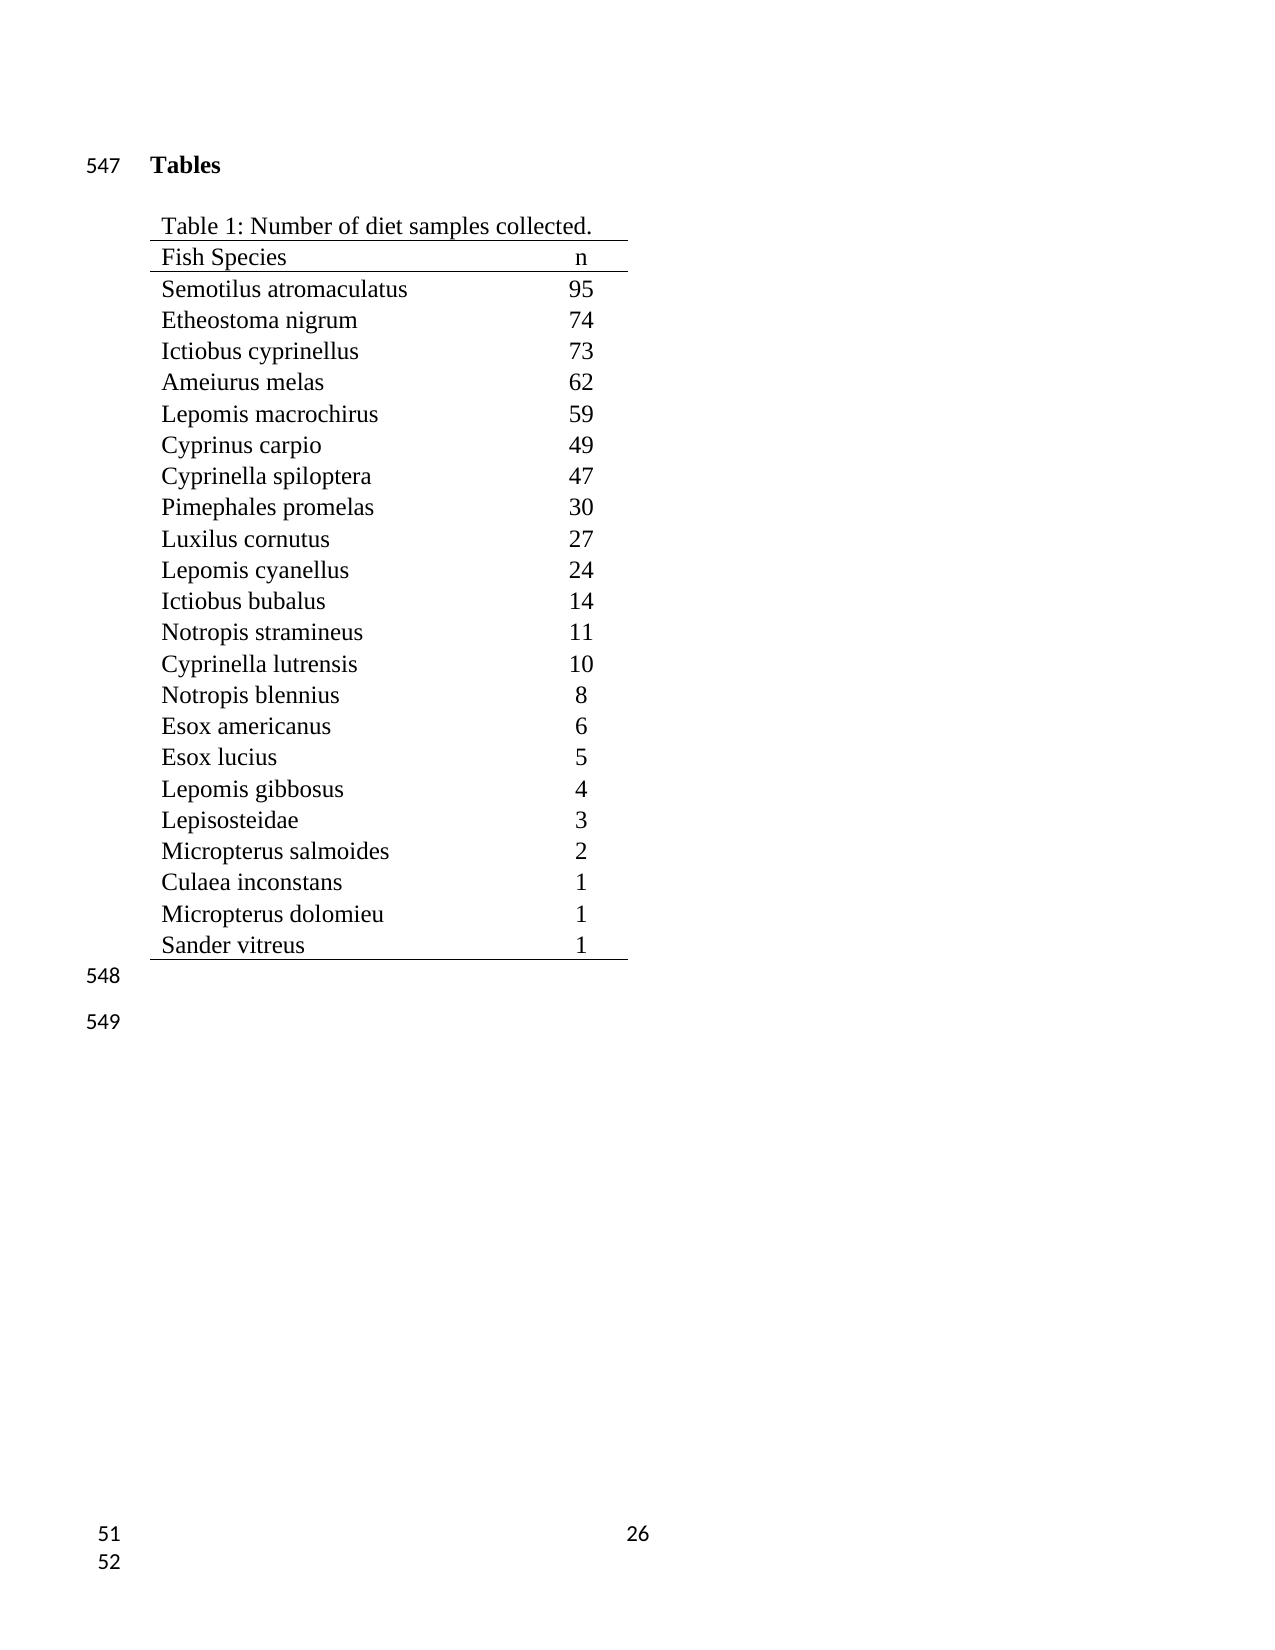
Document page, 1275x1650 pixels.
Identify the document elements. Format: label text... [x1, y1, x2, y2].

table_header Table 1: Number of diet samples collected. [150, 198, 628, 240]
table_cell 49 [534, 428, 628, 459]
table_cell Micropterus dolomieu [150, 896, 534, 927]
table_cell 2 [534, 834, 628, 865]
table_cell Ictiobus cyprinellus [150, 334, 534, 365]
table_cell Cyprinella spiloptera [150, 459, 534, 490]
table_cell Lepomis gibbosus [150, 771, 534, 802]
table_cell Lepomis macrochirus [150, 396, 534, 427]
table_cell Cyprinus carpio [150, 428, 534, 459]
table_cell 62 [534, 365, 628, 396]
table_cell Semotilus atromaculatus [150, 272, 534, 302]
table_cell 8 [534, 678, 628, 709]
table_cell n [534, 241, 628, 271]
table_cell Esox americanus [150, 709, 534, 740]
table_cell 14 [534, 584, 628, 615]
table_cell 24 [534, 553, 628, 584]
table_cell 6 [534, 709, 628, 740]
table_cell Cyprinella lutrensis [150, 646, 534, 677]
table_cell Notropis stramineus [150, 615, 534, 646]
table_cell 5 [534, 740, 628, 771]
table_cell Micropterus salmoides [150, 834, 534, 865]
table_cell 3 [534, 803, 628, 834]
table_cell 1 [534, 928, 628, 959]
table_cell 1 [534, 865, 628, 896]
table_cell 1 [534, 896, 628, 927]
table_cell 73 [534, 334, 628, 365]
table_cell Lepisosteidae [150, 803, 534, 834]
table_cell 10 [534, 646, 628, 677]
table_cell Lepomis cyanellus [150, 553, 534, 584]
table_cell 59 [534, 396, 628, 427]
table_cell Fish Species [150, 241, 534, 271]
table_cell 95 [534, 272, 628, 302]
table_cell Sander vitreus [150, 928, 534, 959]
table_cell 74 [534, 303, 628, 334]
table_cell 4 [534, 771, 628, 802]
table_cell Ictiobus bubalus [150, 584, 534, 615]
table_cell Culaea inconstans [150, 865, 534, 896]
table_cell 11 [534, 615, 628, 646]
text Tables [150, 150, 1125, 179]
table_cell Luxilus cornutus [150, 521, 534, 552]
table_cell Pimephales promelas [150, 490, 534, 521]
table_cell Esox lucius [150, 740, 534, 771]
table_cell Etheostoma nigrum [150, 303, 534, 334]
table_cell 30 [534, 490, 628, 521]
table_cell 47 [534, 459, 628, 490]
table_cell Notropis blennius [150, 678, 534, 709]
table_cell Ameiurus melas [150, 365, 534, 396]
table_cell 27 [534, 521, 628, 552]
